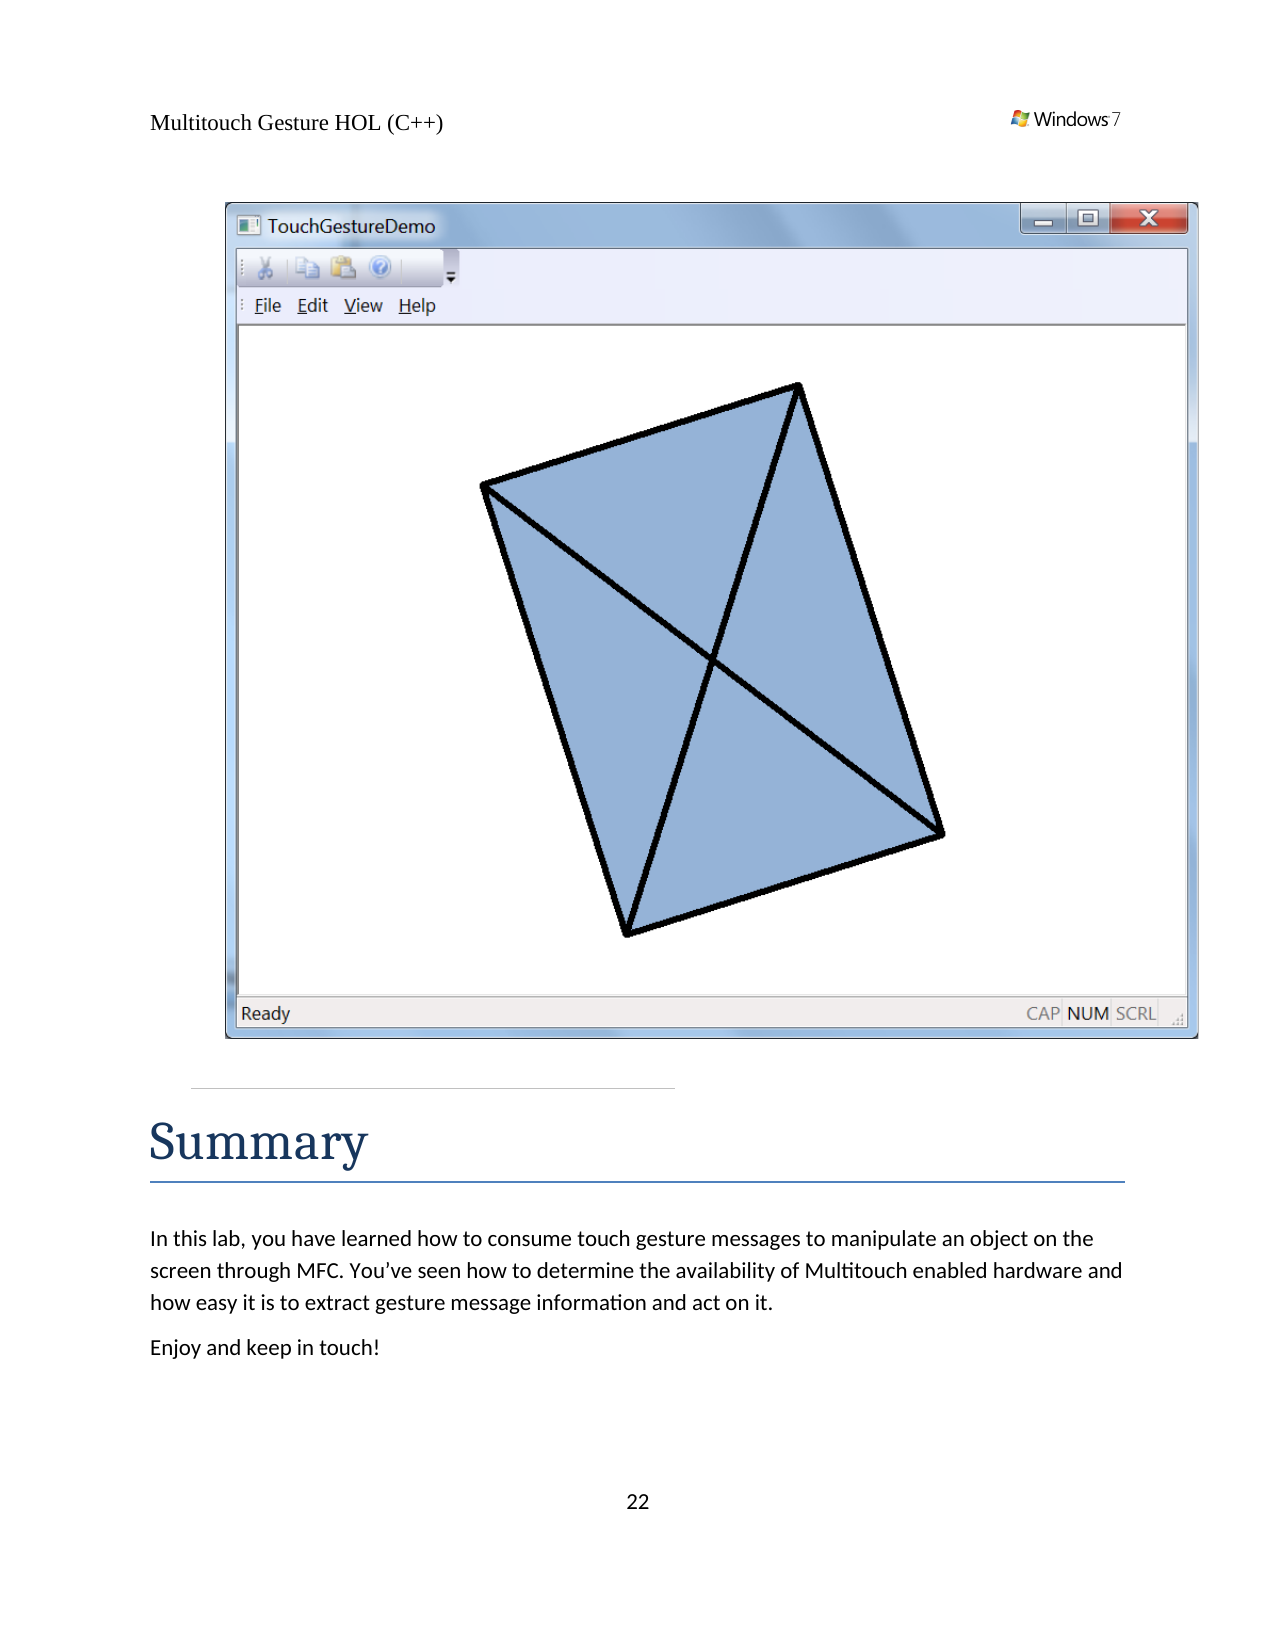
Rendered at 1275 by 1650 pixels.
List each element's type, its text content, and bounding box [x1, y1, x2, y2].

picture [225, 202, 1199, 1039]
picture [1005, 109, 1125, 128]
text Enjoy and keep in touch! [150, 1333, 1125, 1361]
text In this lab, you have learned how to consume touch gesture messages to manipulate an object on the screen through MFC. You’ve seen how to determine the availability of Multitouch enabled hardware and how easy it is to extract gesture message information and act on it. [150, 1224, 1125, 1316]
